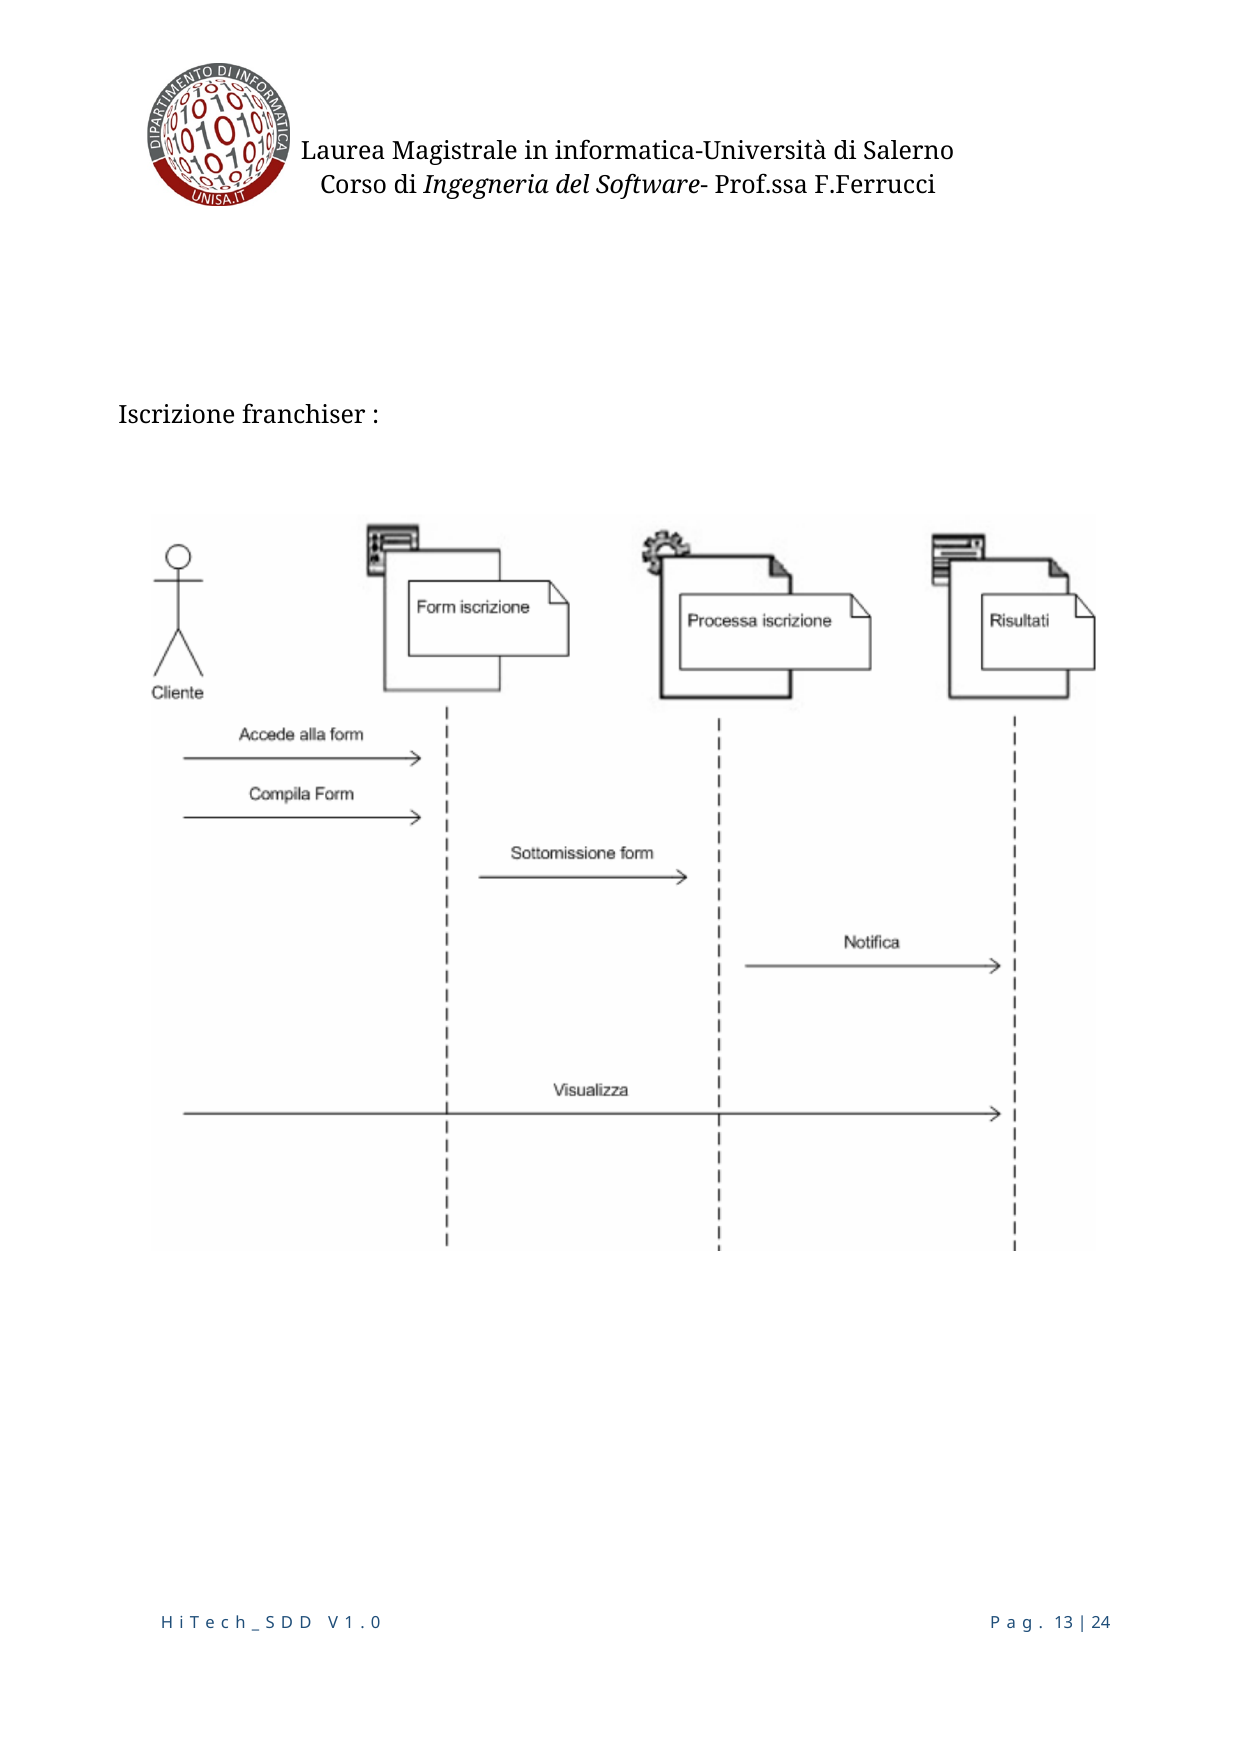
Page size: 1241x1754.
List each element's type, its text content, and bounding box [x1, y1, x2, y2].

text Iscrizione franchiser : [118, 397, 1137, 431]
picture [118, 450, 1114, 1282]
picture [147, 63, 290, 206]
